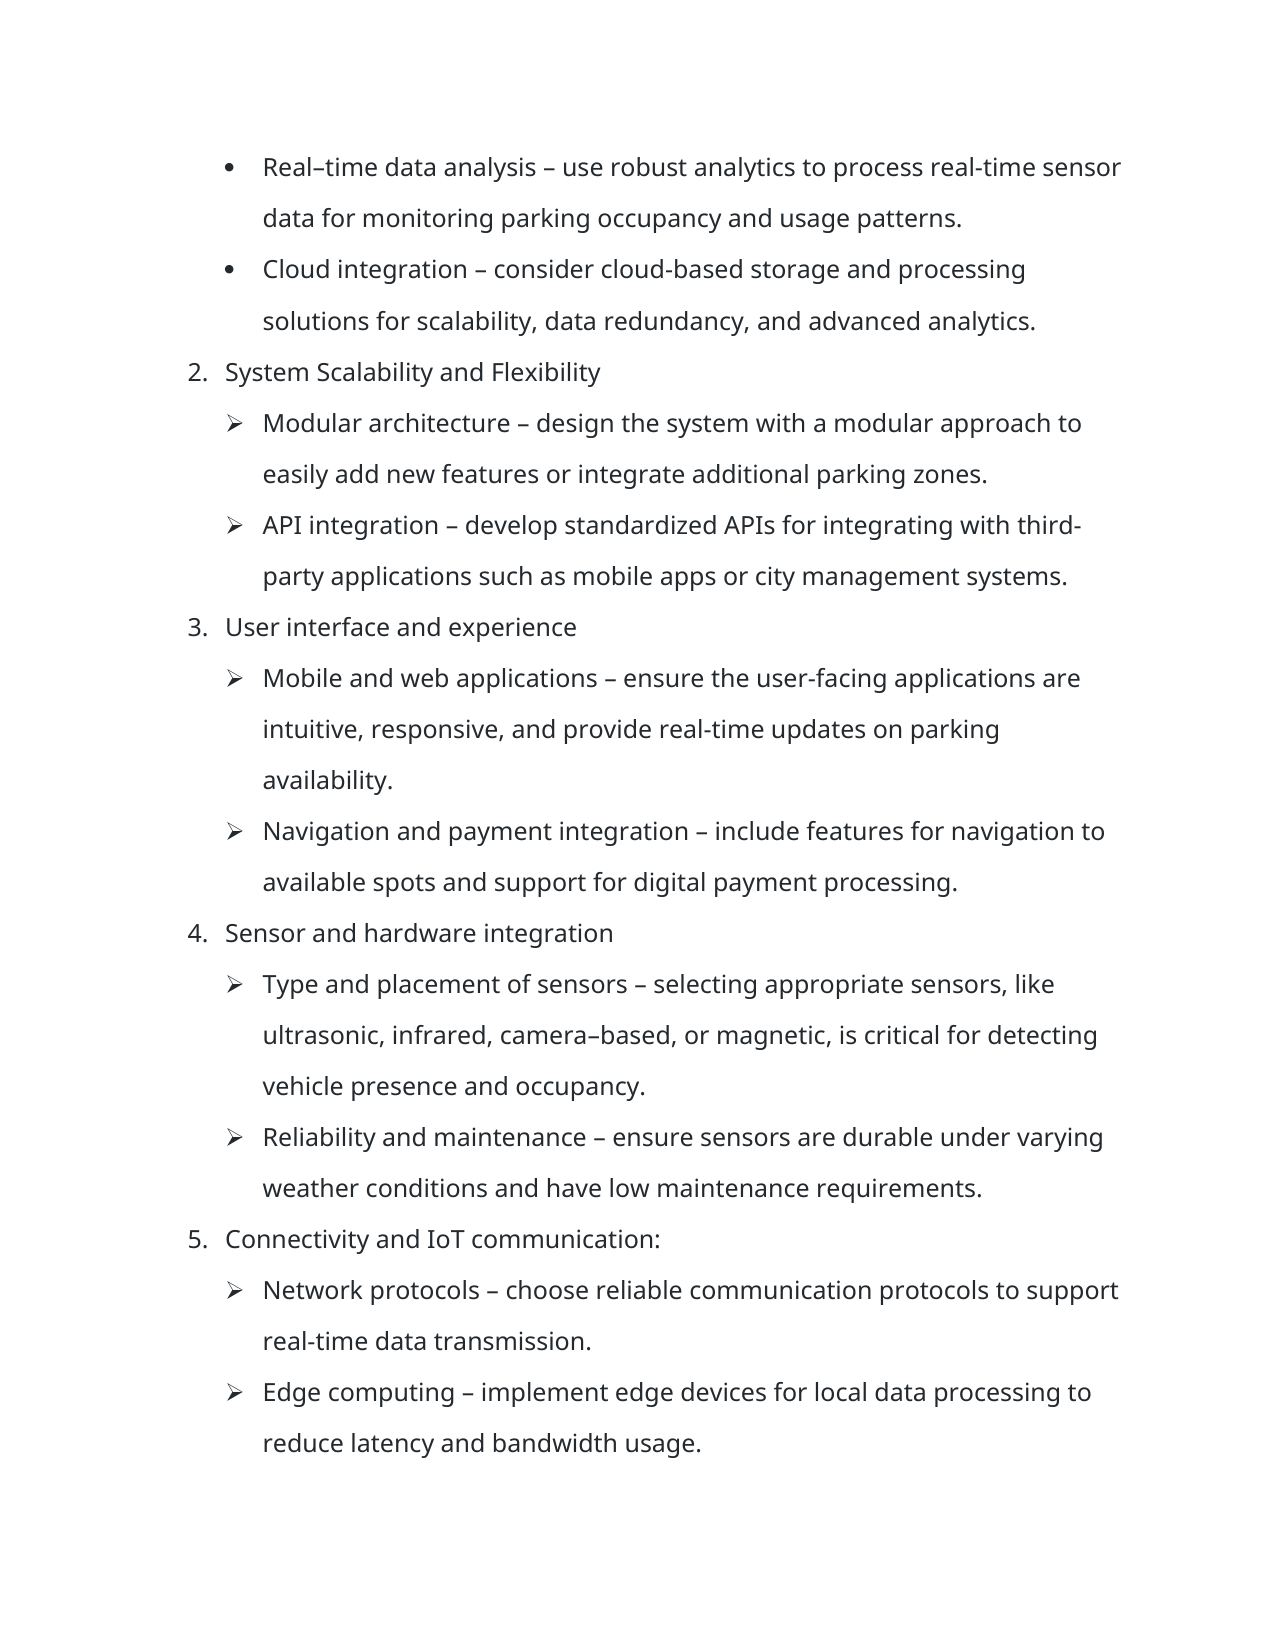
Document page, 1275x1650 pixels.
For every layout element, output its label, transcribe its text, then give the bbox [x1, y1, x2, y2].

list Reliability and maintenance – ensure sensors are durable under varying weather conditions and have low maintenance requirements. [225, 1120, 1125, 1205]
list Navigation and payment integration – include features for navigation to available spots and support for digital payment processing. [225, 813, 1125, 899]
list API integration – develop standardized APIs for integrating with third-party applications such as mobile apps or city management systems. [225, 507, 1125, 592]
list Modular architecture – design the system with a modular approach to easily add new features or integrate additional parking zones. [225, 405, 1125, 490]
list Cloud integration – consider cloud-based storage and processing solutions for scalability, data redundancy, and advanced analytics. [225, 252, 1125, 337]
list Real–time data analysis – use robust analytics to process real-time sensor data for monitoring parking occupancy and usage patterns. [225, 150, 1125, 235]
list Mobile and web applications – ensure the user-facing applications are intuitive, responsive, and provide real-time updates on parking availability. [225, 660, 1125, 797]
list Edge computing – implement edge devices for local data processing to reduce latency and bandwidth usage. [225, 1375, 1125, 1460]
list Type and placement of sensors – selecting appropriate sensors, like ultrasonic, infrared, camera–based, or magnetic, is critical for detecting vehicle presence and occupancy. [225, 967, 1125, 1103]
list Connectivity and IoT communication: [187, 1222, 1125, 1256]
list Sensor and hardware integration [187, 916, 1125, 950]
list Network protocols – choose reliable communication protocols to support real-time data transmission. [225, 1273, 1125, 1358]
list User interface and experience [187, 609, 1125, 643]
list System Scalability and Flexibility [187, 354, 1125, 388]
